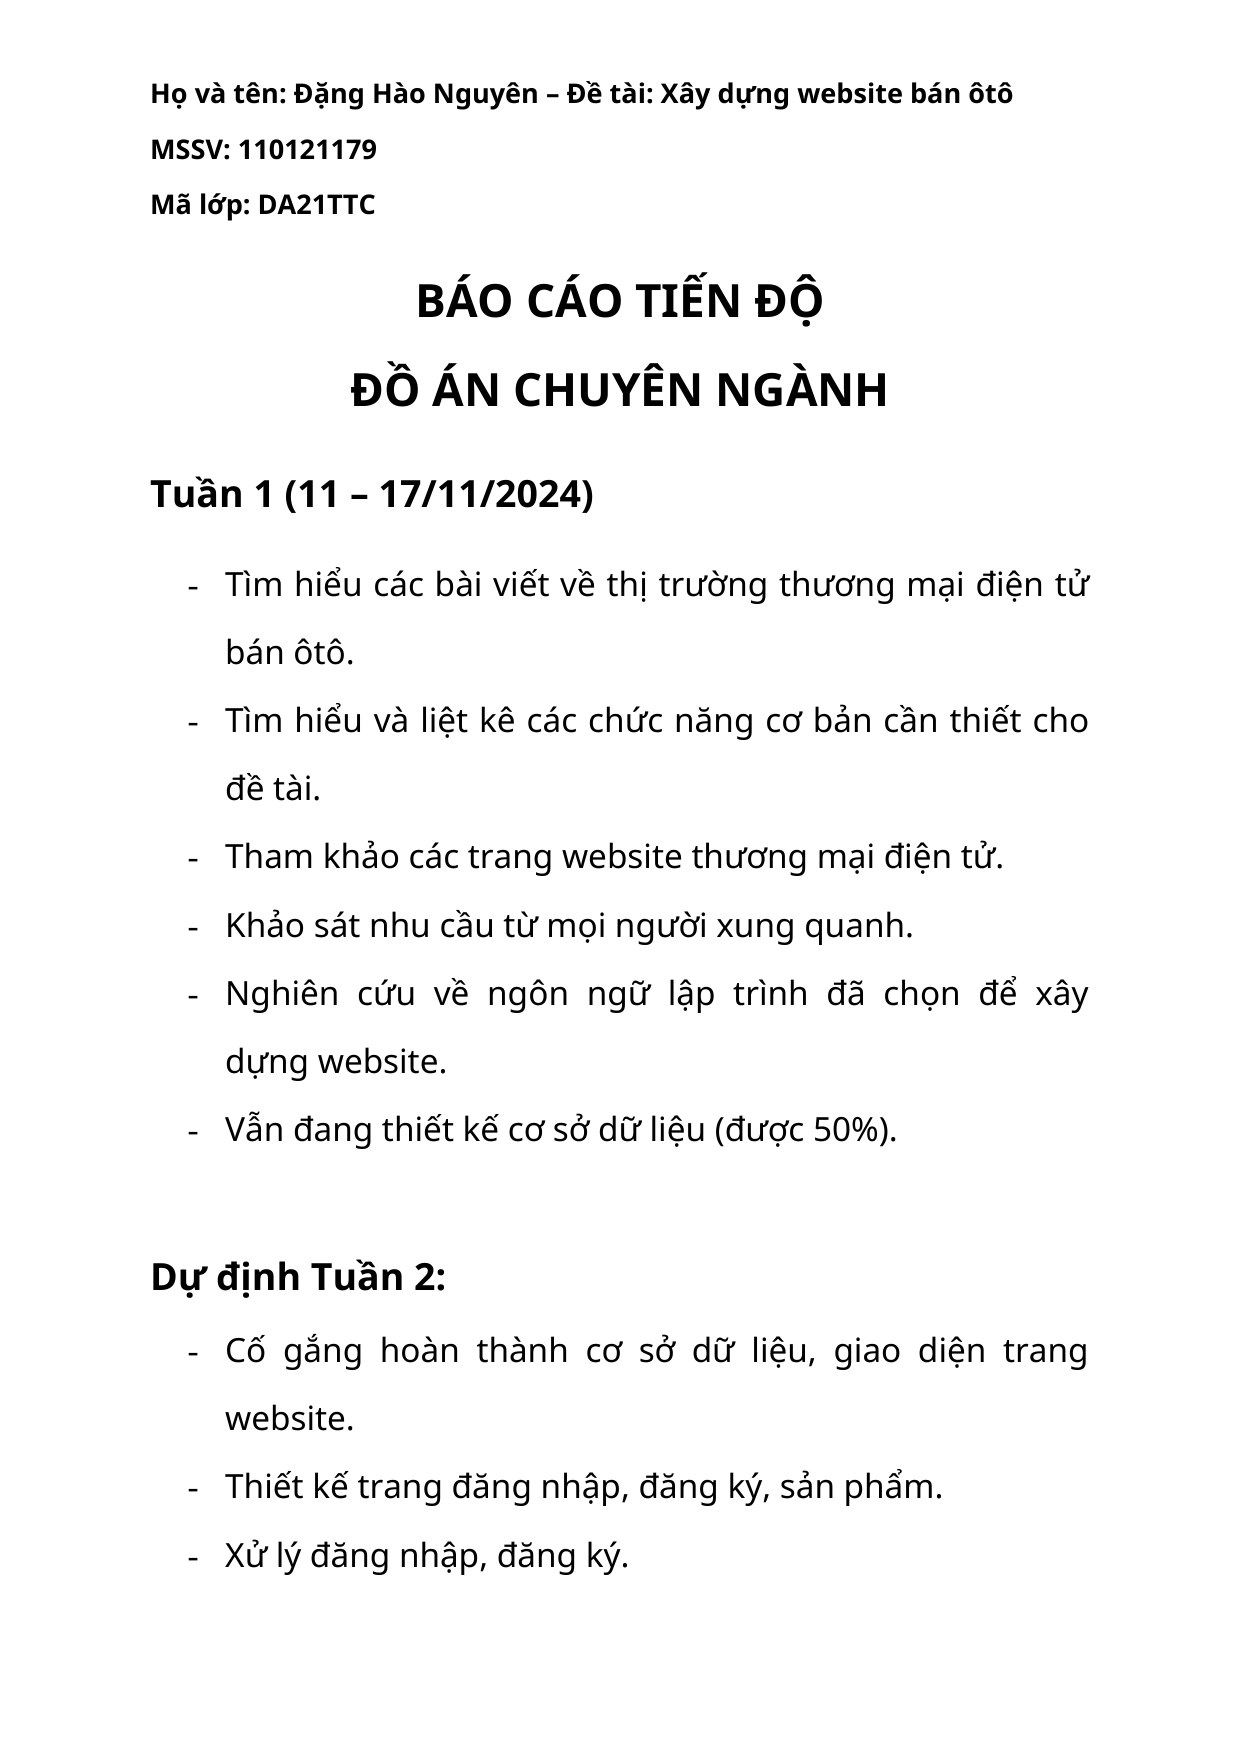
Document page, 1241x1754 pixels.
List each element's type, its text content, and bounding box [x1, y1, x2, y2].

list Tìm hiểu các bài viết về thị trường thương mại điện tử bán ôtô. [187, 561, 1090, 674]
list Cố gắng hoàn thành cơ sở dữ liệu, giao diện trang website. [187, 1327, 1090, 1441]
text ĐỒ ÁN CHUYÊN NGÀNH [150, 357, 1090, 420]
text Tuần 1 (11 – 17/11/2024) [150, 467, 1090, 518]
list Vẫn đang thiết kế cơ sở dữ liệu (được 50%). [187, 1106, 1090, 1151]
text BÁO CÁO TIẾN ĐỘ [150, 269, 1090, 331]
list Dự định Tuần 2: [150, 1250, 1090, 1301]
list Nghiên cứu về ngôn ngữ lập trình đã chọn để xây dựng website. [187, 969, 1090, 1083]
list Xử lý đăng nhập, đăng ký. [187, 1531, 1090, 1577]
list Khảo sát nhu cầu từ mọi người xung quanh. [187, 901, 1090, 947]
list Tìm hiểu và liệt kê các chức năng cơ bản cần thiết cho đề tài. [187, 697, 1090, 811]
list Tham khảo các trang website thương mại điện tử. [187, 833, 1090, 879]
list Thiết kế trang đăng nhập, đăng ký, sản phẩm. [187, 1463, 1090, 1509]
